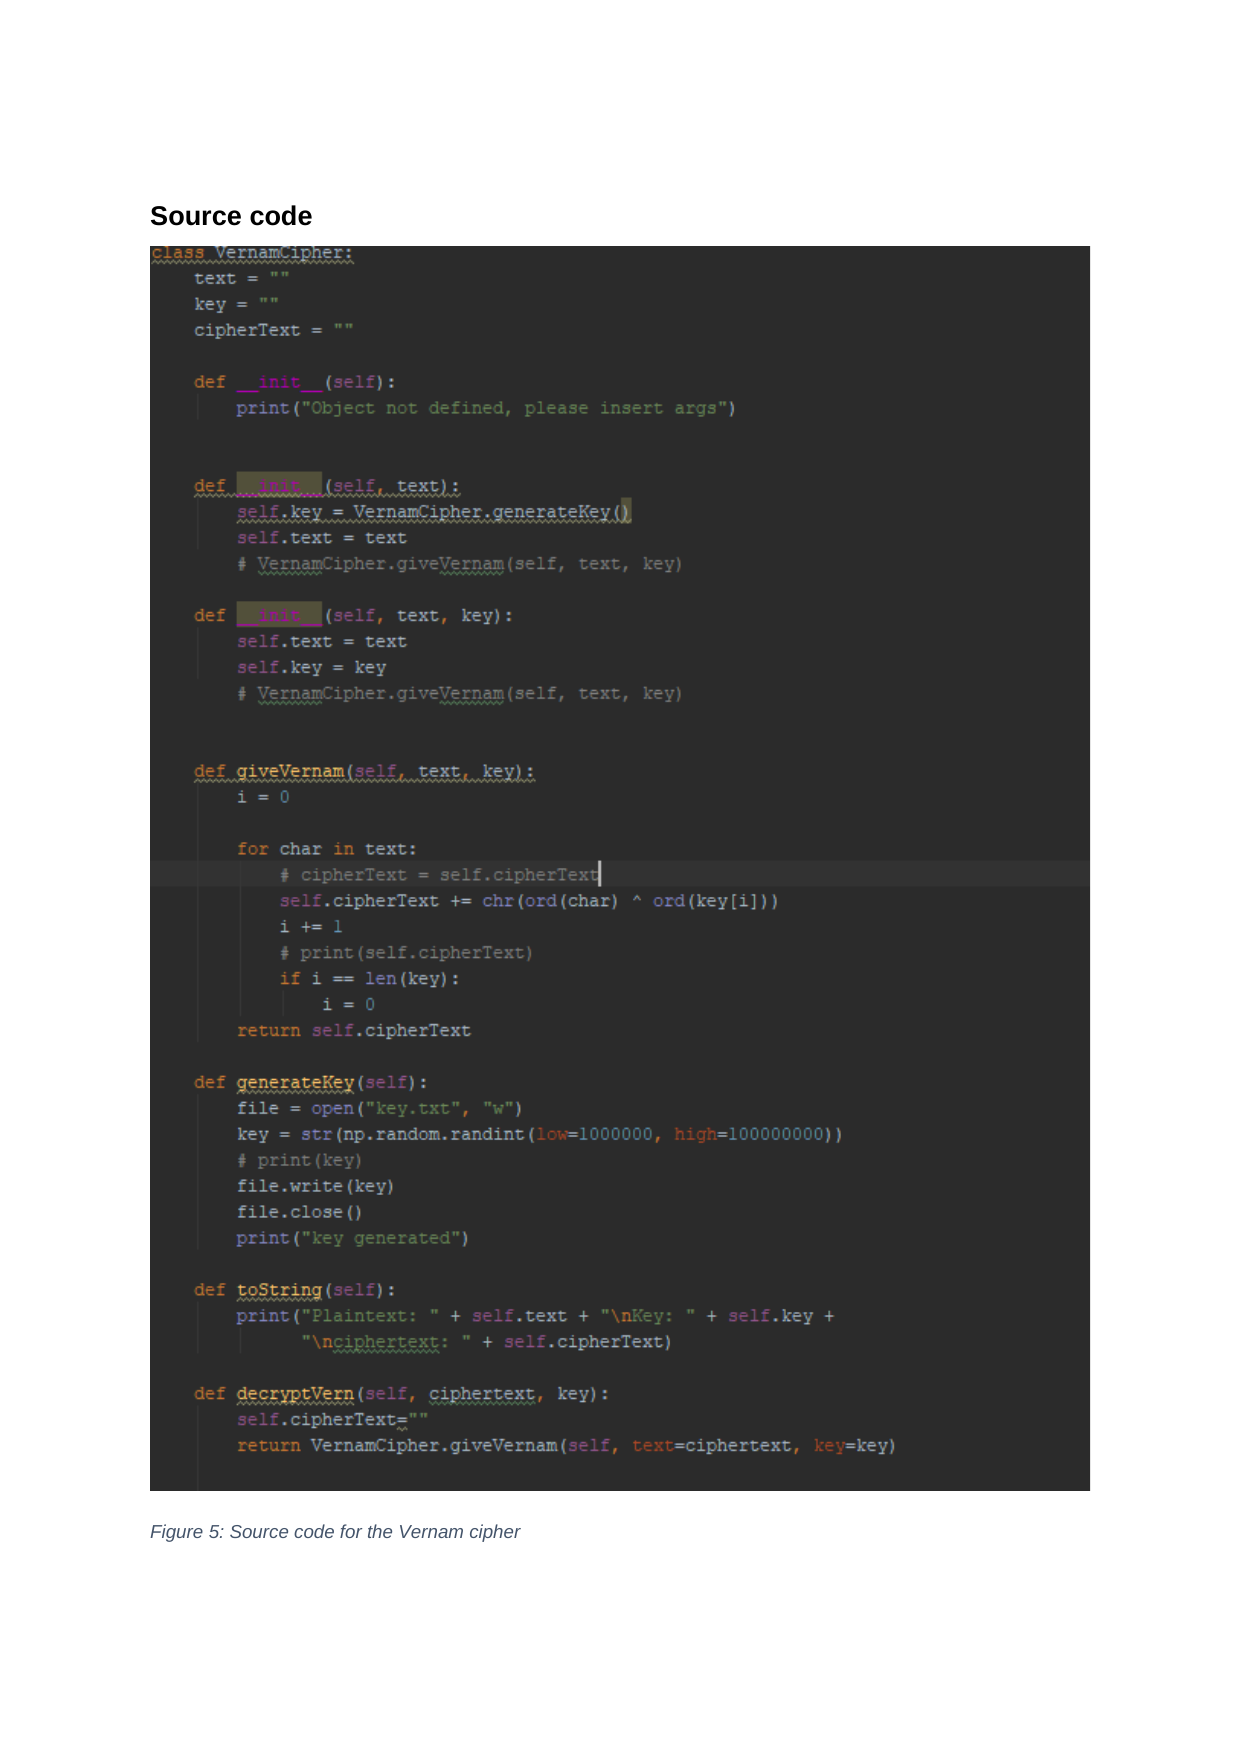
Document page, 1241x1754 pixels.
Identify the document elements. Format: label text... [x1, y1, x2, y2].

text Figure 5: Source code for the Vernam cipher [150, 1521, 1090, 1543]
picture [150, 246, 1091, 1491]
subtitle Source code [150, 200, 1090, 232]
